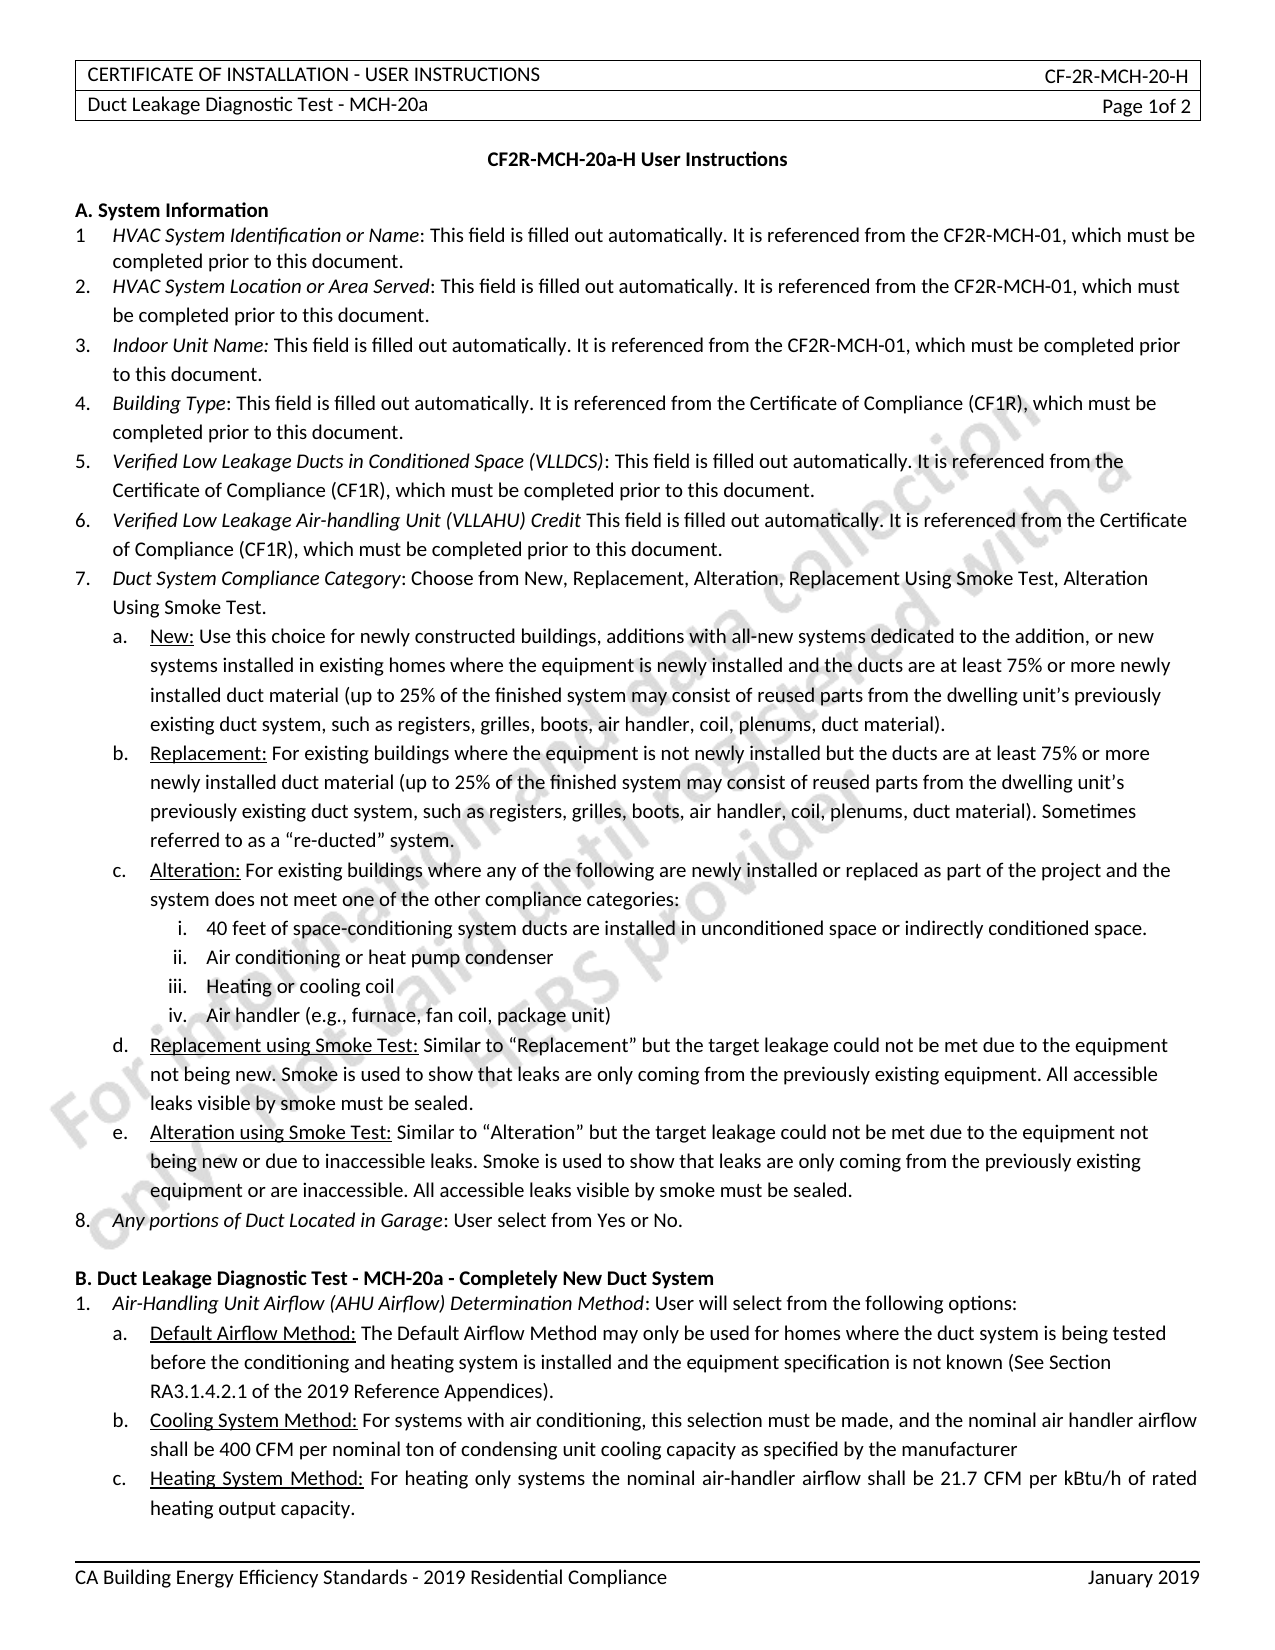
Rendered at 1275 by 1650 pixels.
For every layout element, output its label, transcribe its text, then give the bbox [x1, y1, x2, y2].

list HVAC System Location or Area Served: This field is filled out automatically. It is referenced from the CF2R-MCH-01, which must be completed prior to this document. [75, 273, 1200, 328]
list Air handler (e.g., furnace, fan coil, package unit) [187, 1003, 1200, 1028]
list Cooling System Method: For systems with air conditioning, this selection must be made, and the nominal air handler airflow shall be 400 CFM per nominal ton of condensing unit cooling capacity as specified by the manufacturer [112, 1407, 1200, 1462]
text B. Duct Leakage Diagnostic Test - MCH-20a - Completely New Duct System [75, 1265, 1200, 1291]
list Replacement: For existing buildings where the equipment is not newly installed but the ducts are at least 75% or more newly installed duct material (up to 25% of the finished system may consist of reused parts from the dwelling unit’s previously existing duct system, such as registers, grilles, boots, air handler, coil, plenums, duct material). Sometimes referred to as a “re-ducted” system. [112, 740, 1200, 853]
list Air-Handling Unit Airflow (AHU Airflow) Determination Method: User will select from the following options: [75, 1291, 1200, 1316]
list Heating System Method: For heating only systems the nominal air-handler airflow shall be 21.7 CFM per kBtu/h of rated heating output capacity. [112, 1466, 1200, 1520]
list Indoor Unit Name: This field is filled out automatically. It is referenced from the CF2R-MCH-01, which must be completed prior to this document. [75, 332, 1200, 386]
list Building Type: This field is filled out automatically. It is referenced from the Certificate of Compliance (CF1R), which must be completed prior to this document. [75, 390, 1200, 445]
list New: Use this choice for newly constructed buildings, additions with all-new systems dedicated to the addition, or new systems installed in existing homes where the equipment is newly installed and the ducts are at least 75% or more newly installed duct material (up to 25% of the finished system may consist of reused parts from the dwelling unit’s previously existing duct system, such as registers, grilles, boots, air handler, coil, plenums, duct material). [112, 623, 1200, 736]
list 40 feet of space-conditioning system ducts are installed in unconditioned space or indirectly conditioned space. [187, 915, 1200, 941]
list Default Airflow Method: The Default Airflow Method may only be used for homes where the duct system is being tested before the conditioning and heating system is installed and the equipment specification is not known (See Section RA3.1.4.2.1 of the 2019 Reference Appendices). [112, 1320, 1200, 1403]
list Alteration: For existing buildings where any of the following are newly installed or replaced as part of the project and the system does not meet one of the other compliance categories: [112, 857, 1200, 911]
list Alteration using Smoke Test: Similar to “Alteration” but the target leakage could not be met due to the equipment not being new or due to inaccessible leaks. Smoke is used to show that leaks are only coming from the previously existing equipment or are inaccessible. All accessible leaks visible by smoke must be sealed. [112, 1119, 1200, 1203]
list Heating or cooling coil [187, 973, 1200, 999]
list Replacement using Smoke Test: Similar to “Replacement” but the target leakage could not be met due to the equipment not being new. Smoke is used to show that leaks are only coming from the previously existing equipment. All accessible leaks visible by smoke must be sealed. [112, 1032, 1200, 1116]
list Verified Low Leakage Ducts in Conditioned Space (VLLDCS): This field is filled out automatically. It is referenced from the Certificate of Compliance (CF1R), which must be completed prior to this document. [75, 448, 1200, 503]
list Duct System Compliance Category: Choose from New, Replacement, Alteration, Replacement Using Smoke Test, Alteration Using Smoke Test. [75, 565, 1200, 620]
list Any portions of Duct Located in Garage: User select from Yes or No. [75, 1207, 1200, 1232]
list Verified Low Leakage Air-handling Unit (VLLAHU) Credit This field is filled out automatically. It is referenced from the Certificate of Compliance (CF1R), which must be completed prior to this document. [75, 507, 1200, 561]
list HVAC System Identification or Name: This field is filled out automatically. It is referenced from the CF2R-MCH-01, which must be completed prior to this document. [75, 223, 1200, 273]
text CF2R-MCH-20a-H User Instructions [75, 146, 1200, 172]
list Air conditioning or heat pump condenser [187, 944, 1200, 970]
text A. System Information [75, 197, 1200, 223]
